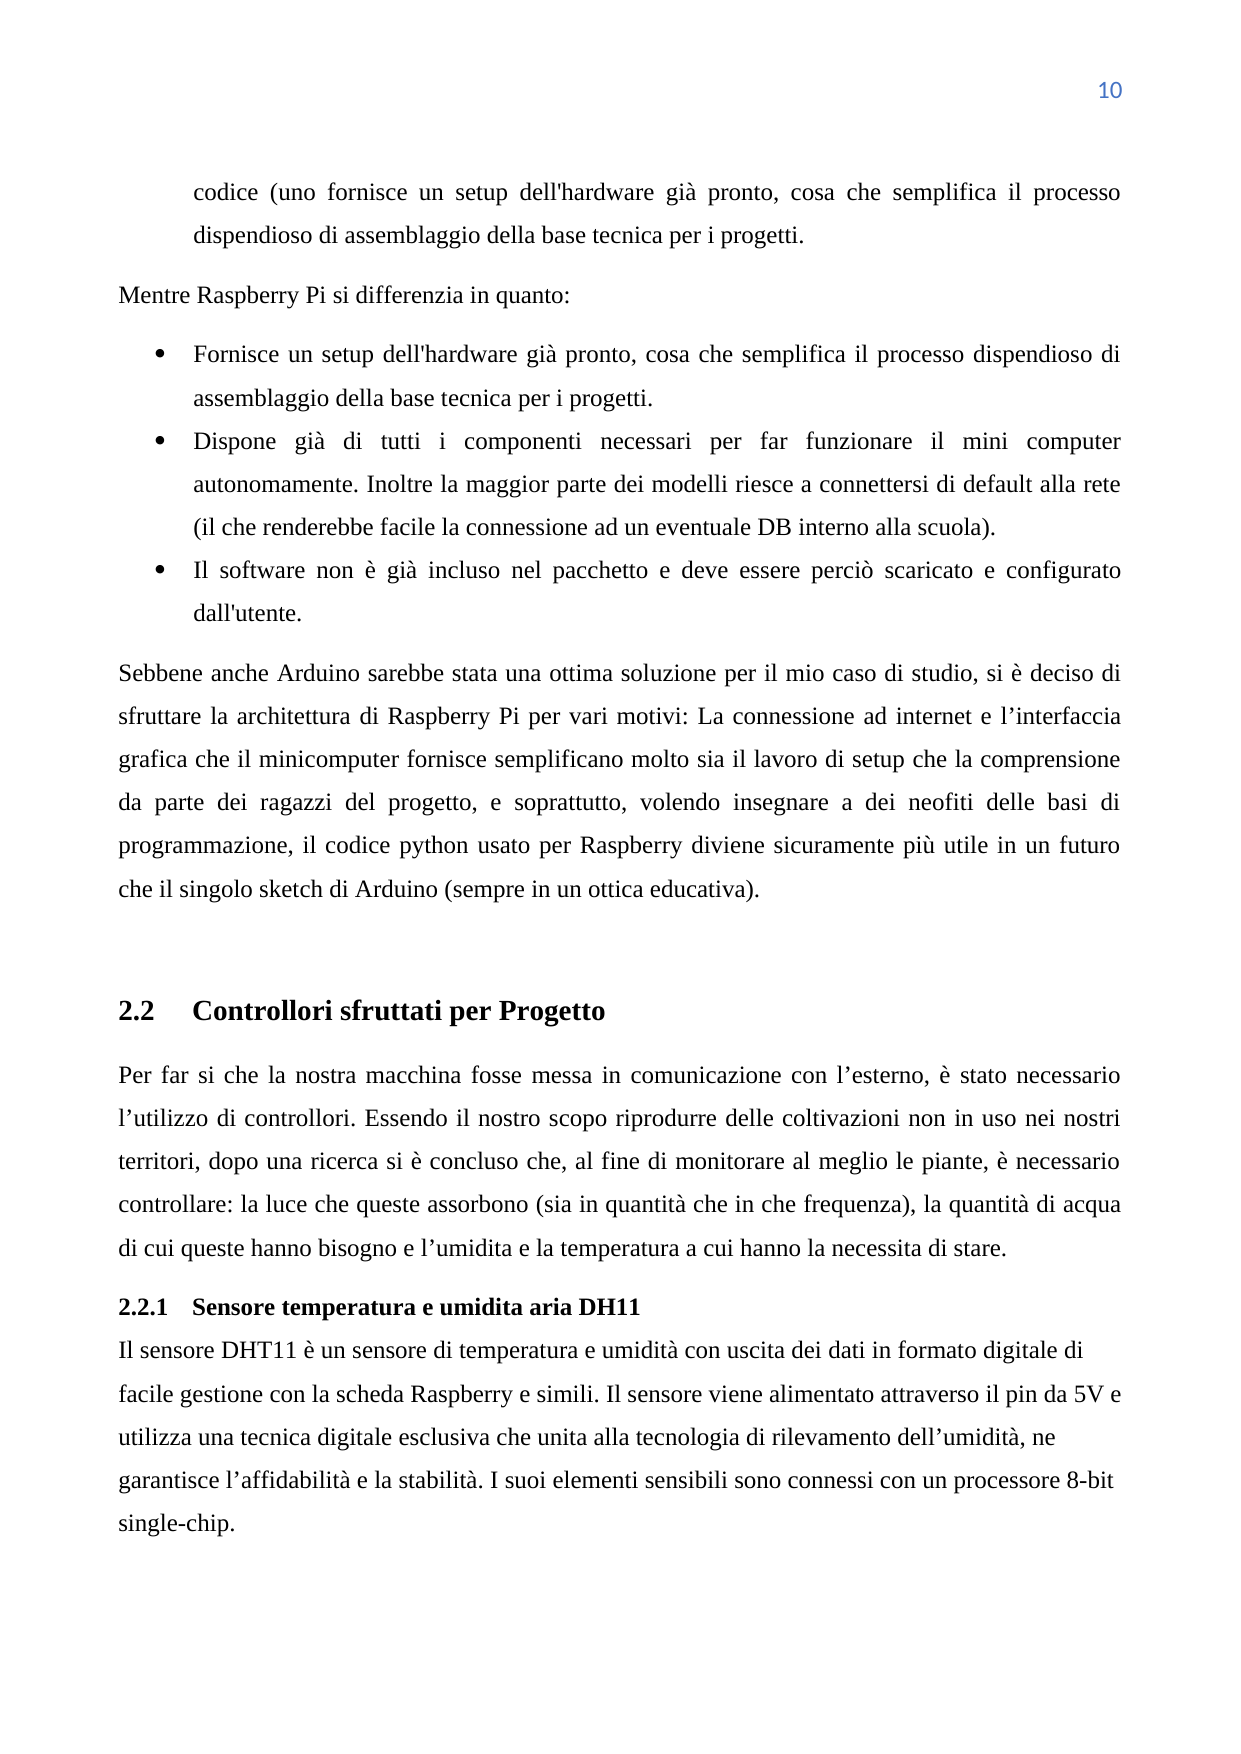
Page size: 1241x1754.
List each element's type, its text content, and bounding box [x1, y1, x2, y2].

list Dispone già di tutti i componenti necessari per far funzionare il mini computer autonomamente. Inoltre la maggior parte dei modelli riesce a connettersi di default alla rete (il che renderebbe facile la connessione ad un eventuale DB interno alla scuola). [156, 426, 1122, 541]
list Il software non è già incluso nel pacchetto e deve essere perciò scaricato e configurato dall'utente. [156, 555, 1122, 627]
text Mentre Raspberry Pi si differenzia in quanto: [118, 280, 1122, 308]
list Fornisce un setup dell'hardware già pronto, cosa che semplifica il processo dispendioso di assemblaggio della base tecnica per i progetti. [156, 339, 1122, 411]
text 2.2.1 Sensore temperatura e umidita aria DH11 Il sensore DHT11 è un sensore di temperatura e umidità con uscita dei dati in formato digitale di facile gestione con la scheda Raspberry e simili. Il sensore viene alimentato attraverso il pin da 5V e utilizza una tecnica digitale esclusiva che unita alla tecnologia di rilevamento dell’umidità, ne garantisce l’affidabilità e la stabilità. I suoi elementi sensibili sono connessi con un processore 8-bit single-chip. [118, 1292, 1122, 1537]
text Sebbene anche Arduino sarebbe stata una ottima soluzione per il mio caso di studio, si è deciso di sfruttare la architettura di Raspberry Pi per vari motivi: La connessione ad internet e l’interfaccia grafica che il minicomputer fornisce semplificano molto sia il lavoro di setup che la comprensione da parte dei ragazzi del progetto, e soprattutto, volendo insegnare a dei neofiti delle basi di programmazione, il codice python usato per Raspberry diviene sicuramente più utile in un futuro che il singolo sketch di Arduino (sempre in un ottica educativa). [118, 658, 1122, 902]
text Per far si che la nostra macchina fosse messa in comunicazione con l’esterno, è stato necessario l’utilizzo di controllori. Essendo il nostro scopo riprodurre delle coltivazioni non in uso nei nostri territori, dopo una ricerca si è concluso che, al fine di monitorare al meglio le piante, è necessario controllare: la luce che queste assorbono (sia in quantità che in che frequenza), la quantità di acqua di cui queste hanno bisogno e l’umidita e la temperatura a cui hanno la necessita di stare. [118, 1060, 1122, 1261]
text 2.2 Controllori sfruttati per Progetto [118, 993, 1122, 1027]
